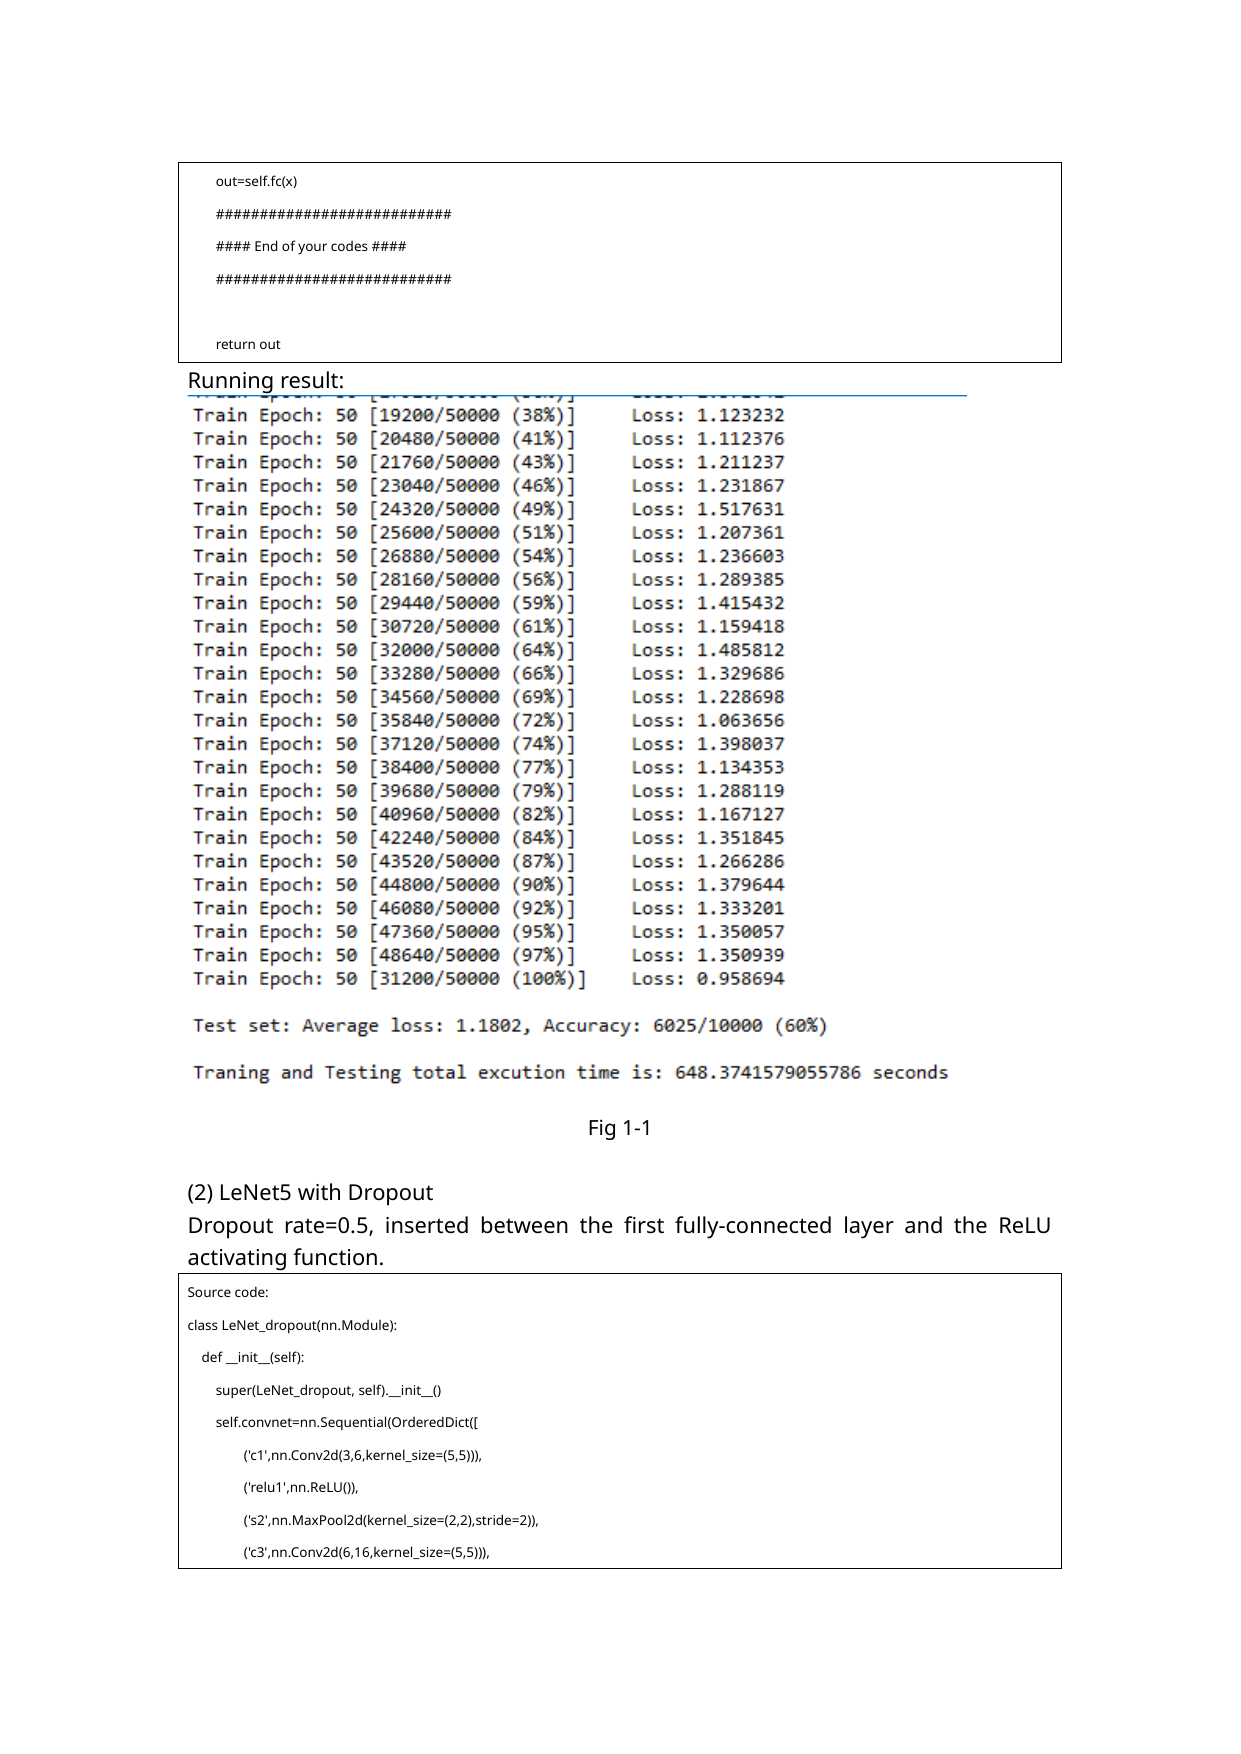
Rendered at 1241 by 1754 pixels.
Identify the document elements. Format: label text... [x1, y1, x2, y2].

text super(LeNet_dropout, self).__init__() [187, 1374, 1053, 1406]
text ('s2',nn.MaxPool2d(kernel_size=(2,2),stride=2)), [187, 1504, 1053, 1536]
text ########################### [187, 263, 1053, 295]
text ('relu1',nn.ReLU()), [187, 1471, 1053, 1504]
text #### End of your codes #### [187, 230, 1053, 263]
text ('c1',nn.Conv2d(3,6,kernel_size=(5,5))), [187, 1439, 1053, 1471]
text ('c3',nn.Conv2d(6,16,kernel_size=(5,5))), [187, 1536, 1053, 1568]
text out=self.fc(x) [179, 163, 1061, 198]
text ########################### [187, 198, 1053, 230]
text (2) LeNet5 with Dropout [187, 1176, 1053, 1208]
picture [187, 395, 968, 1093]
text def __init__(self): [187, 1341, 1053, 1374]
text return out [179, 324, 1061, 362]
text self.convnet=nn.Sequential(OrderedDict([ [187, 1406, 1053, 1439]
text Dropout rate=0.5, inserted between the first fully-connected layer and the ReLU activating function. [187, 1208, 1053, 1273]
text Running result: [187, 363, 1053, 396]
text Source code: [179, 1274, 1061, 1309]
text class LeNet_dropout(nn.Module): [187, 1309, 1053, 1341]
text Fig 1-1 [187, 1111, 1053, 1143]
